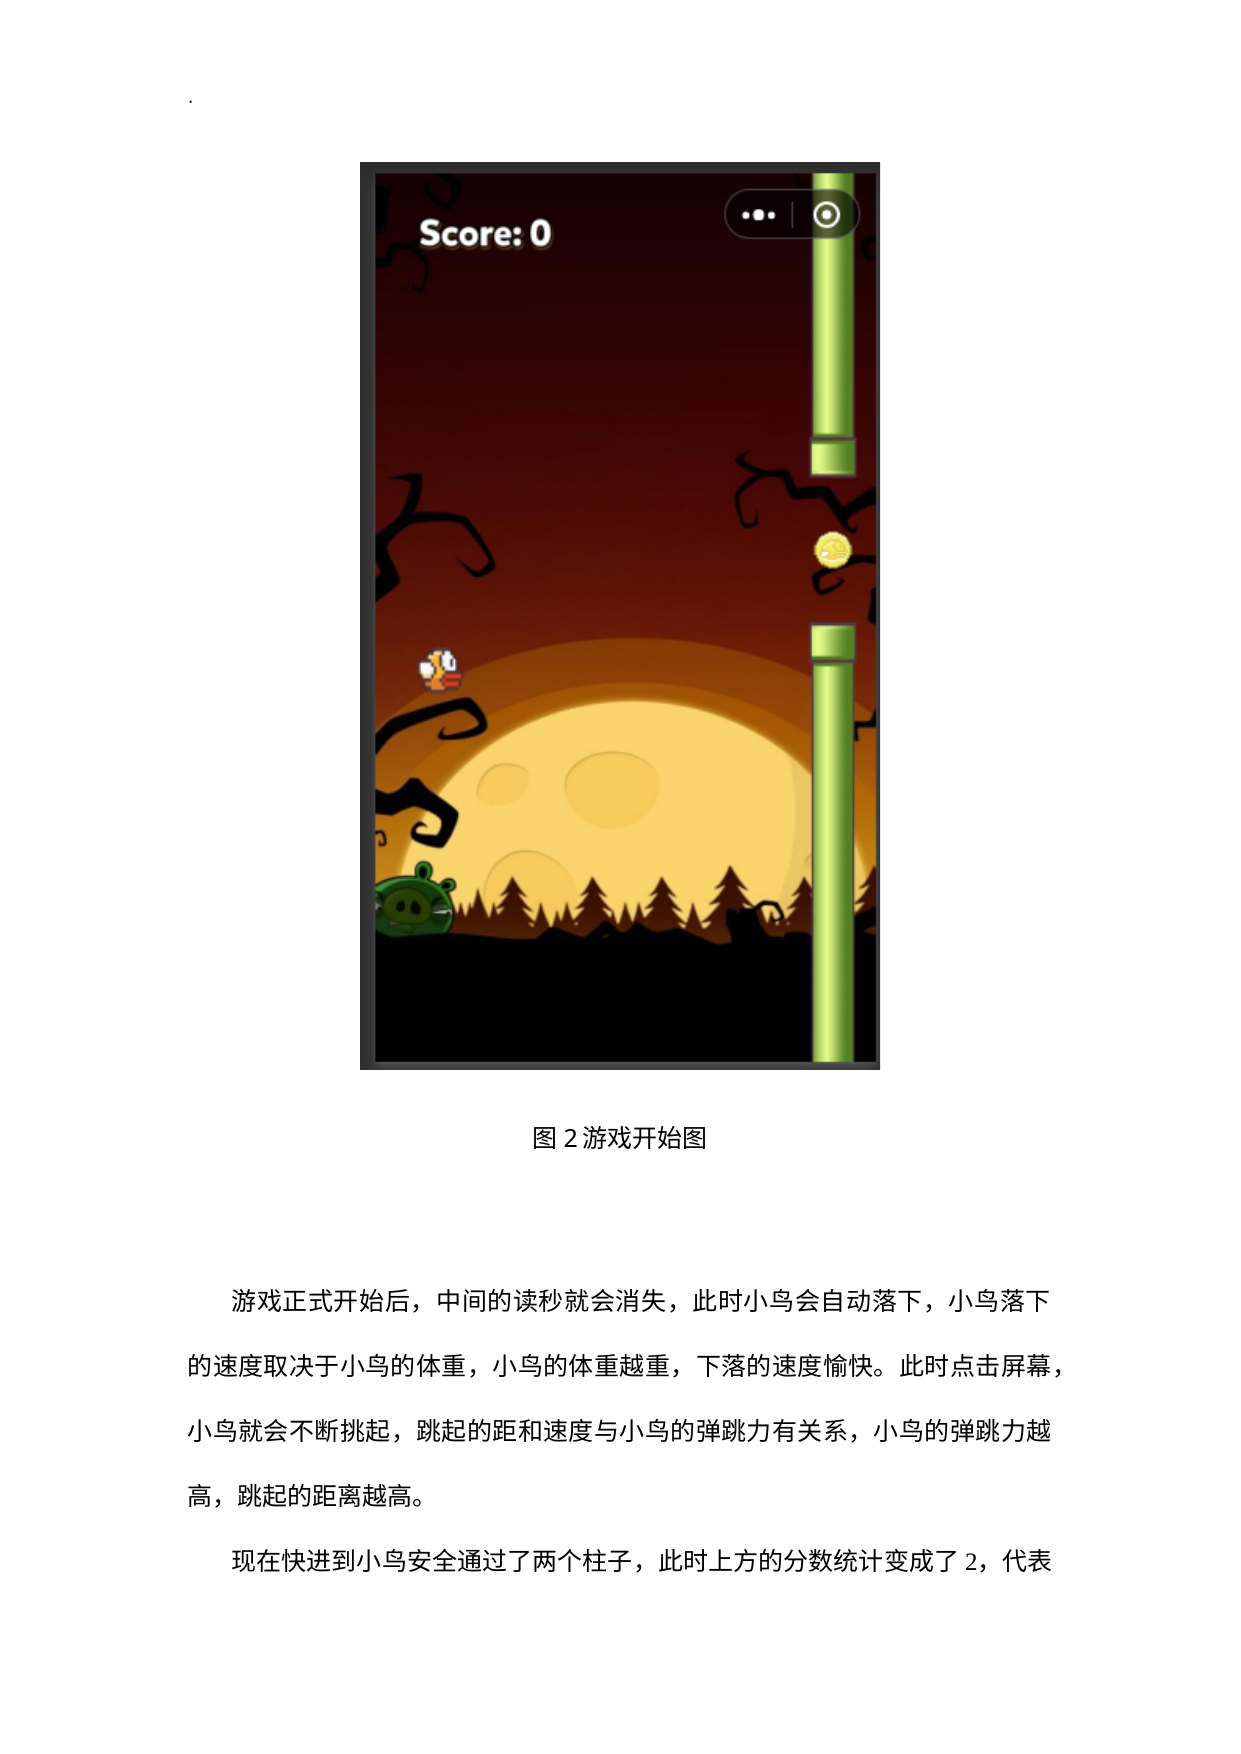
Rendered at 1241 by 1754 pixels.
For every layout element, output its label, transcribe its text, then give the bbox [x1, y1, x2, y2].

text 游戏正式开始后，中间的读秒就会消失，此时小鸟会自动落下，小鸟落下的速度取决于小鸟的体重，小鸟的体重越重，下落的速度愉快。此时点击屏幕，小鸟就会不断挑起，跳起的距和速度与小鸟的弹跳力有关系，小鸟的弹跳力越高，跳起的距离越高。 [187, 1267, 1053, 1527]
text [187, 1527, 1053, 1592]
picture [360, 162, 881, 1070]
